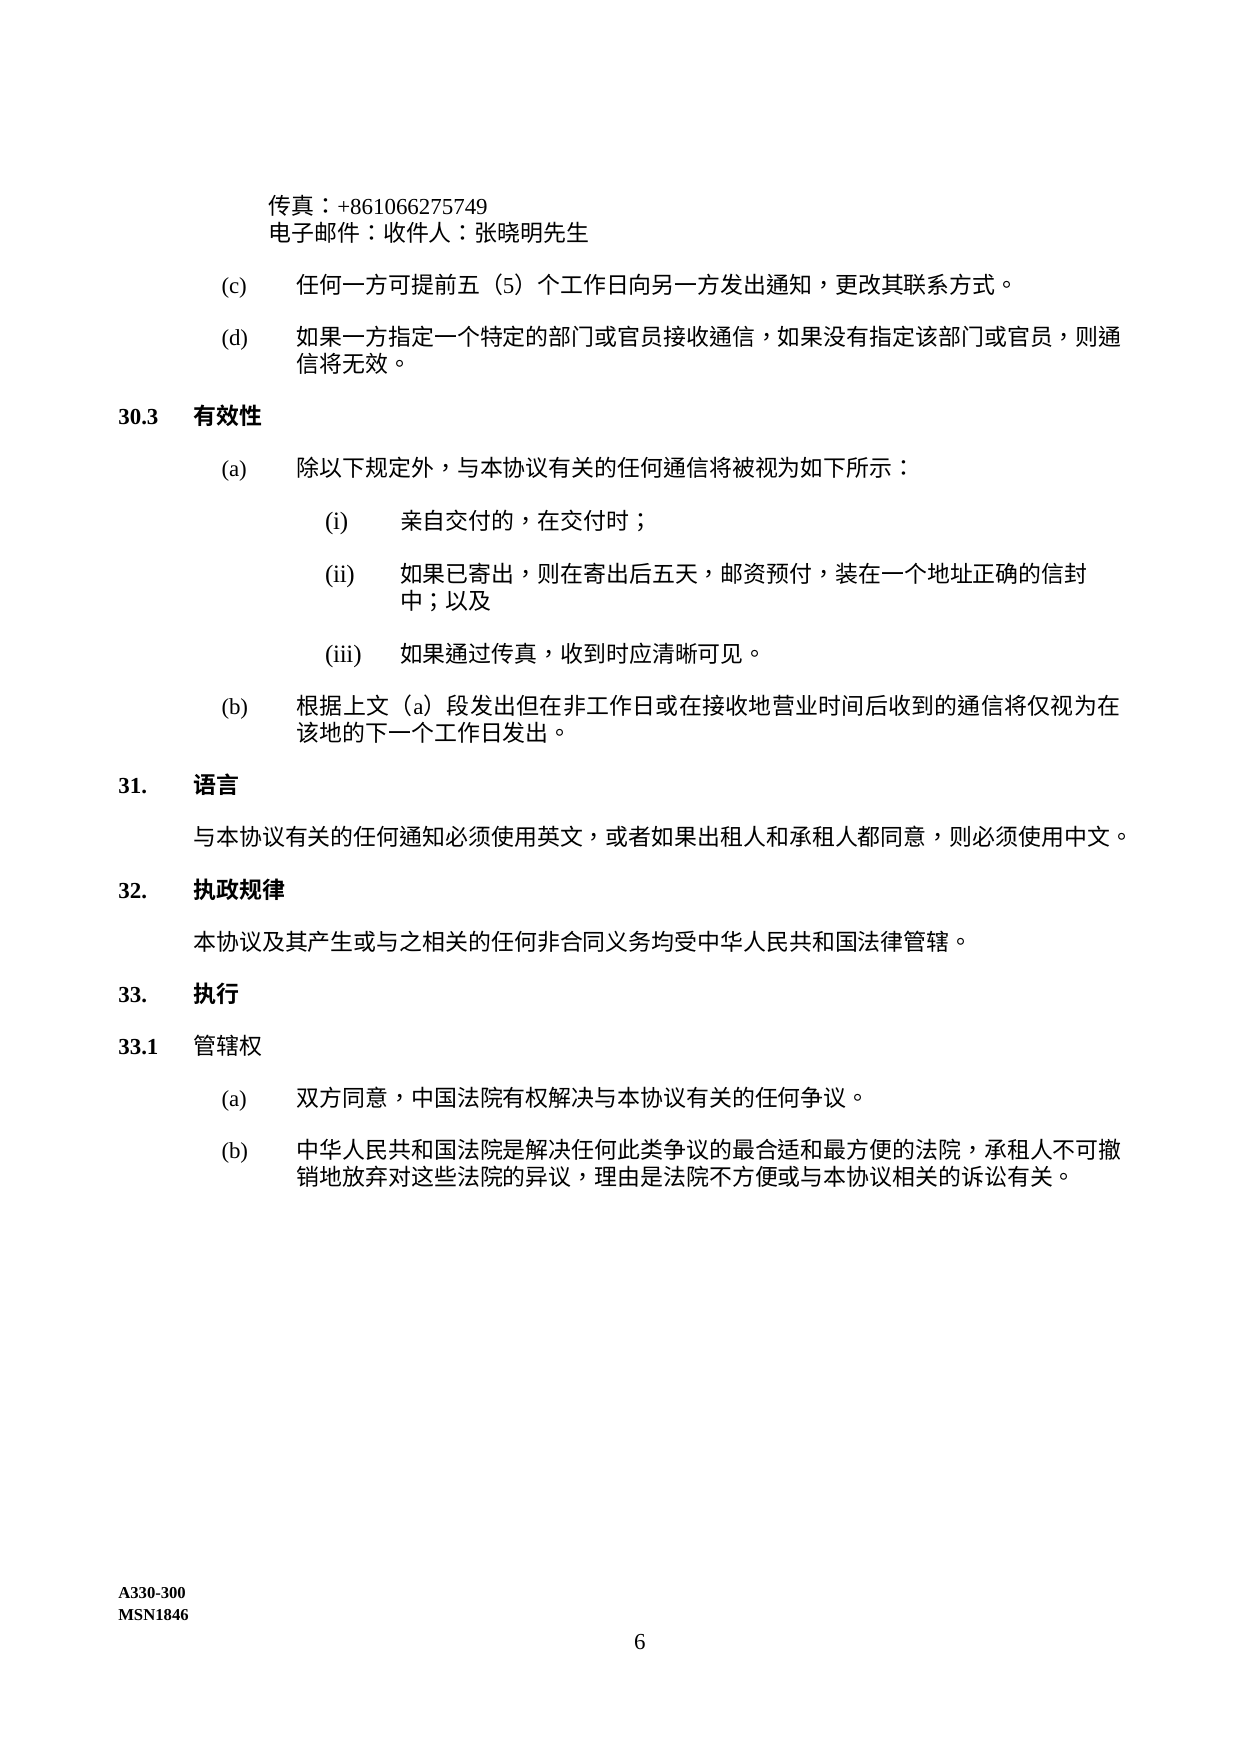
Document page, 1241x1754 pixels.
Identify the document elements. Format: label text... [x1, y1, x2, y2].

subtitle 有效性 [118, 403, 1134, 429]
list 如果通过传真，收到时应清晰可见。 [325, 639, 1134, 668]
text 本协议及其产生或与之相关的任何非合同义务均受中华人民共和国法律管辖。 [193, 929, 1134, 955]
text 电子邮件：收件人：张晓明先生 [268, 220, 673, 246]
text 与本协议有关的任何通知必须使用英文，或者如果出租人和承租人都同意，则必须使用中文。 [193, 824, 1134, 851]
list 如果已寄出，则在寄出后五天，邮资预付，装在一个地址正确的信封中；以及 [325, 559, 1122, 614]
list 亲自交付的，在交付时； [325, 506, 1134, 535]
list 除以下规定外，与本协议有关的任何通信将被视为如下所示： [221, 455, 1123, 481]
list 管辖权 [118, 1033, 1134, 1059]
subtitle 执行 [118, 981, 1134, 1007]
text 传真：+861066275749 [268, 193, 1134, 219]
list 任何一方可提前五（5）个工作日向另一方发出通知，更改其联系方式。 [221, 272, 1122, 298]
list 双方同意，中国法院有权解决与本协议有关的任何争议。 [221, 1085, 1123, 1111]
list 中华人民共和国法院是解决任何此类争议的最合适和最方便的法院，承租人不可撤销地放弃对这些法院的异议，理由是法院不方便或与本协议相关的诉讼有关。 [221, 1137, 1123, 1190]
list 根据上文（a）段发出但在非工作日或在接收地营业时间后收到的通信将仅视为在该地的下一个工作日发出。 [221, 693, 1123, 747]
list 如果一方指定一个特定的部门或官员接收通信，如果没有指定该部门或官员，则通信将无效。 [221, 324, 1123, 377]
subtitle 执政规律 [118, 877, 1134, 903]
subtitle 语言 [118, 773, 1134, 799]
